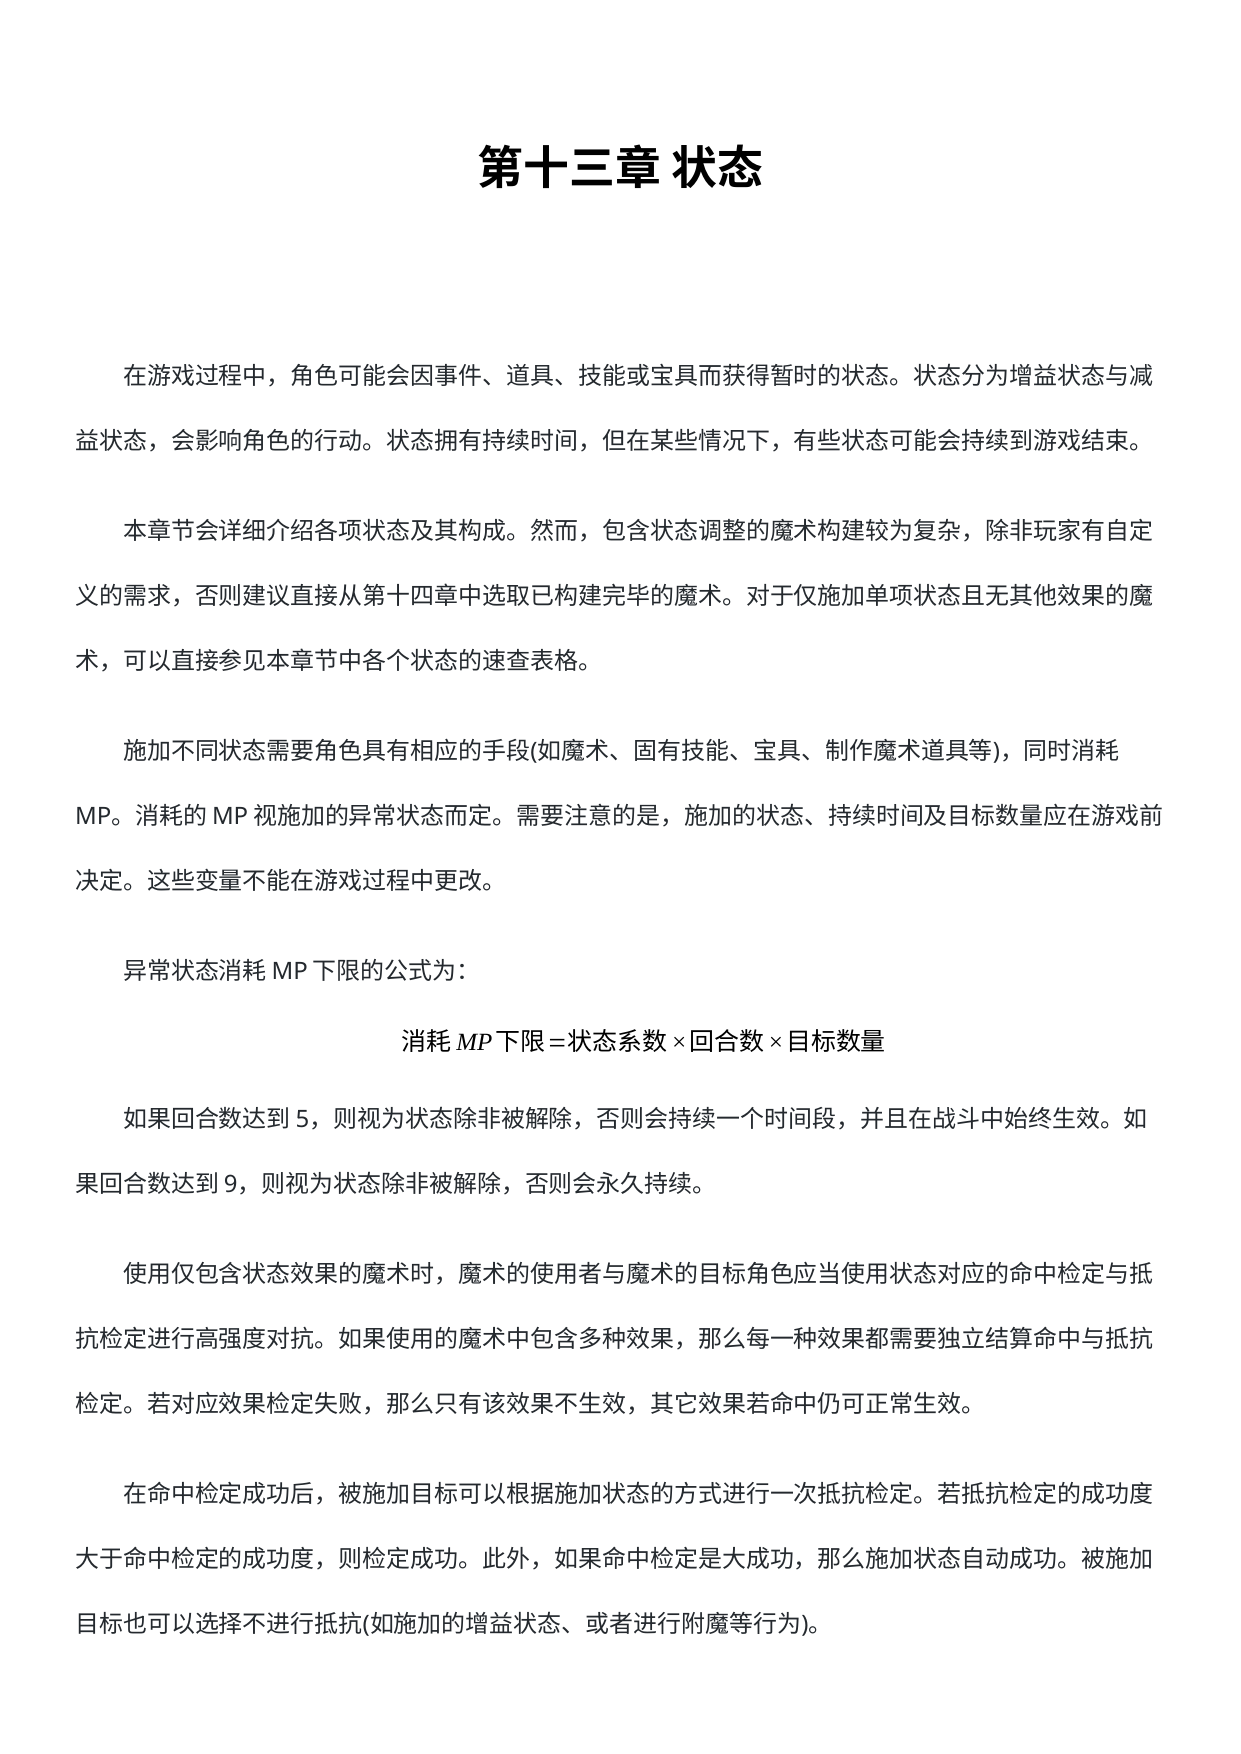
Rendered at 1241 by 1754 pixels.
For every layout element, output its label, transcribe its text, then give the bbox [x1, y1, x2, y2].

text 本章节会详细介绍各项状态及其构成。然而，包含状态调整的魔术构建较为复杂，除非玩家有自定义的需求，否则建议直接从第十四章中选取已构建完毕的魔术。对于仅施加单项状态且无其他效果的魔术，可以直接参见本章节中各个状态的速查表格。 [75, 497, 1165, 692]
subtitle 第十三章 状态 [75, 116, 1165, 214]
text 如果回合数达到5，则视为状态除非被解除，否则会持续一个时间段，并且在战斗中始终生效。如果回合数达到9，则视为状态除非被解除，否则会永久持续。 [75, 1084, 1165, 1214]
text 异常状态消耗MP下限的公式为： [75, 937, 1165, 1002]
text 施加不同状态需要角色具有相应的手段(如魔术、固有技能、宝具、制作魔术道具等)，同时消耗MP。消耗的MP视施加的异常状态而定。需要注意的是，施加的状态、持续时间及目标数量应在游戏前决定。这些变量不能在游戏过程中更改。 [75, 717, 1165, 912]
text 使用仅包含状态效果的魔术时，魔术的使用者与魔术的目标角色应当使用状态对应的命中检定与抵抗检定进行高强度对抗。如果使用的魔术中包含多种效果，那么每一种效果都需要独立结算命中与抵抗检定。若对应效果检定失败，那么只有该效果不生效，其它效果若命中仍可正常生效。 [75, 1239, 1165, 1434]
text 在命中检定成功后，被施加目标可以根据施加状态的方式进行一次抵抗检定。若抵抗检定的成功度大于命中检定的成功度，则检定成功。此外，如果命中检定是大成功，那么施加状态自动成功。被施加目标也可以选择不进行抵抗(如施加的增益状态、或者进行附魔等行为)。 [75, 1459, 1165, 1654]
text 在游戏过程中，角色可能会因事件、道具、技能或宝具而获得暂时的状态。状态分为增益状态与减益状态，会影响角色的行动。状态拥有持续时间，但在某些情况下，有些状态可能会持续到游戏结束。 [75, 342, 1165, 472]
